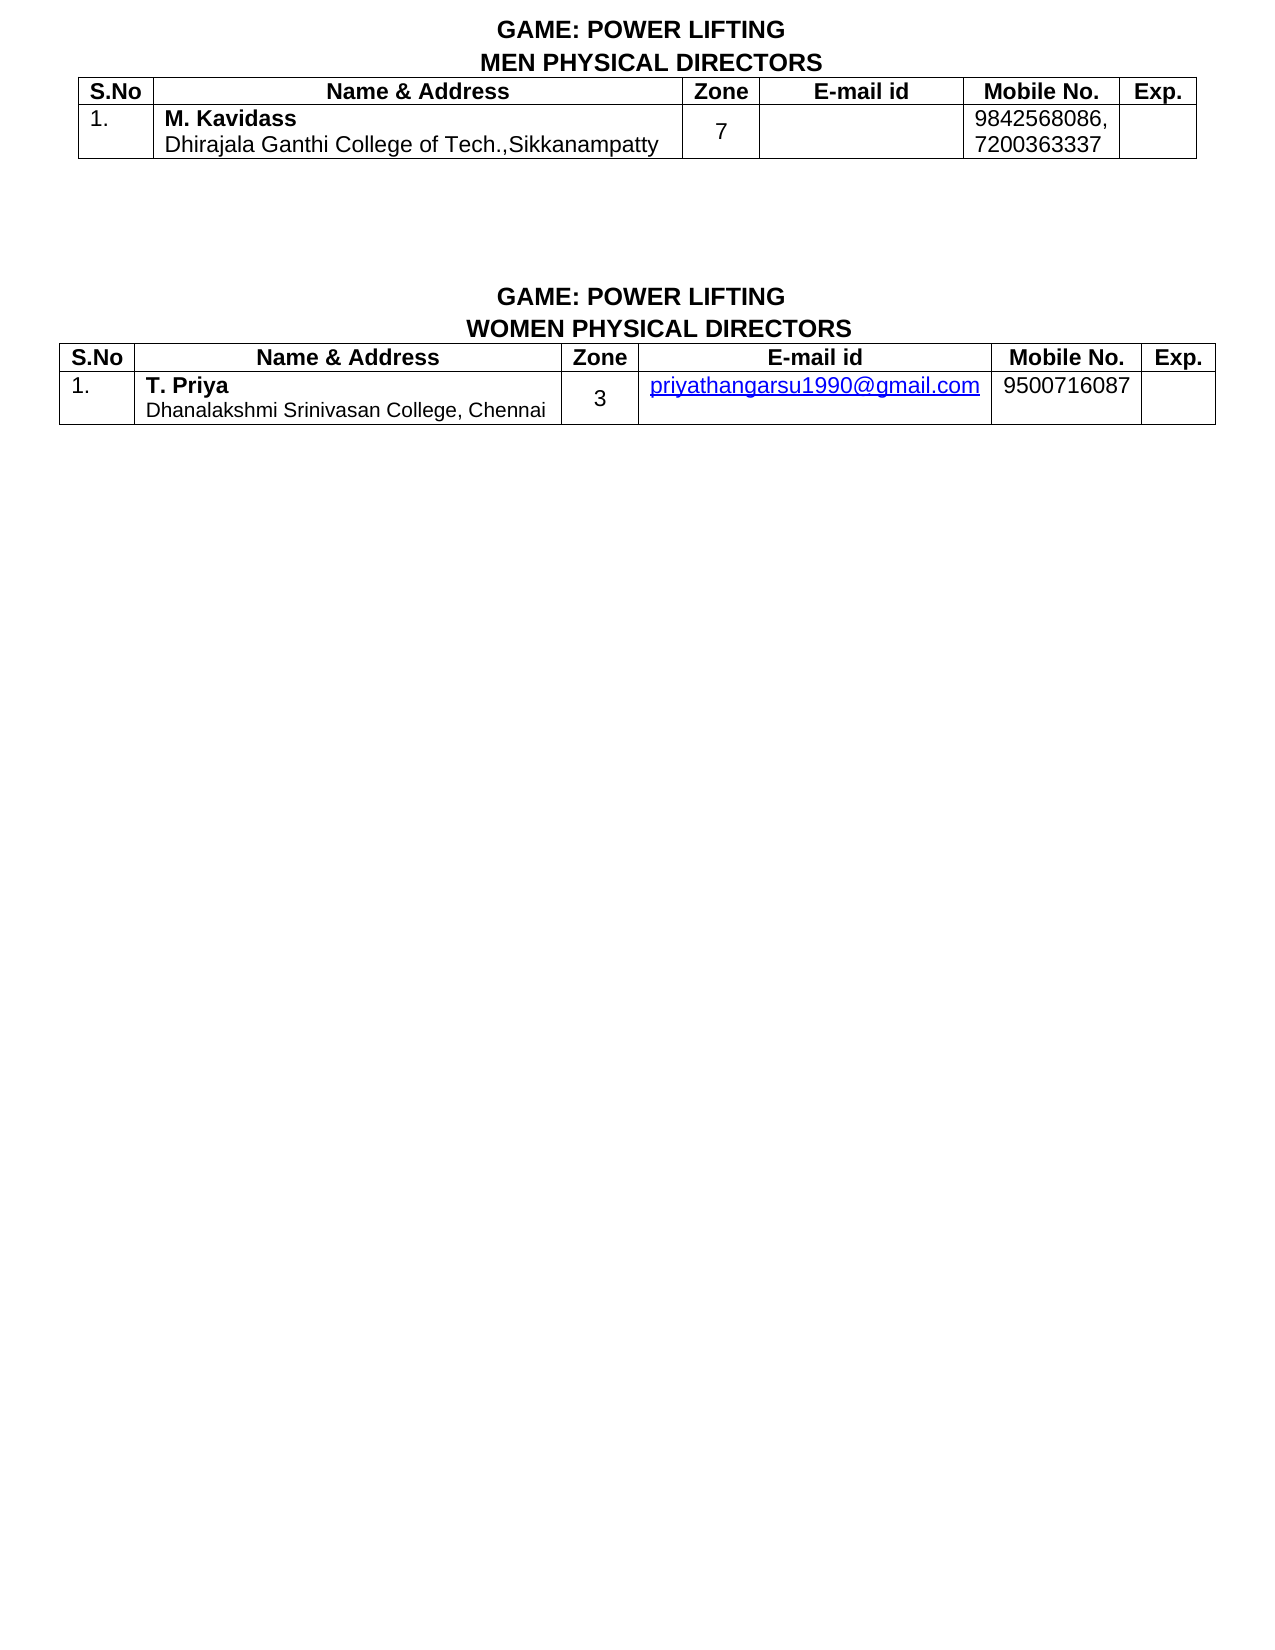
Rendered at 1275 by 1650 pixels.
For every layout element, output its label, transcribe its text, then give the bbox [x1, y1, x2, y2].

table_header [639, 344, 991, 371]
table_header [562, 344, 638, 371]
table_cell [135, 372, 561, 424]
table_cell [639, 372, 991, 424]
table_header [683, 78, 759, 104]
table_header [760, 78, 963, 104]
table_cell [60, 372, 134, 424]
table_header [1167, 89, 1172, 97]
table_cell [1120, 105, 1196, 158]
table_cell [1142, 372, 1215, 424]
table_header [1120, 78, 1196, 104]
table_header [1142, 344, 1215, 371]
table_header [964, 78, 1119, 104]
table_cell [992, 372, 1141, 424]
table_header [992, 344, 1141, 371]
text GAME: POWER LIFTING [422, 281, 1228, 310]
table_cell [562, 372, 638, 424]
text GAME: POWER LIFTING [422, 15, 1228, 43]
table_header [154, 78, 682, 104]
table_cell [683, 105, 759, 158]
text WOMEN PHYSICAL DIRECTORS [459, 314, 1228, 343]
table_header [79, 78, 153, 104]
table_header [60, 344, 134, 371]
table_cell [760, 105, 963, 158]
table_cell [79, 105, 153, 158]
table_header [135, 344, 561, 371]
text MEN PHYSICAL DIRECTORS [459, 48, 1228, 77]
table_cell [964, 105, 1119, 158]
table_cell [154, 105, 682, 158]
